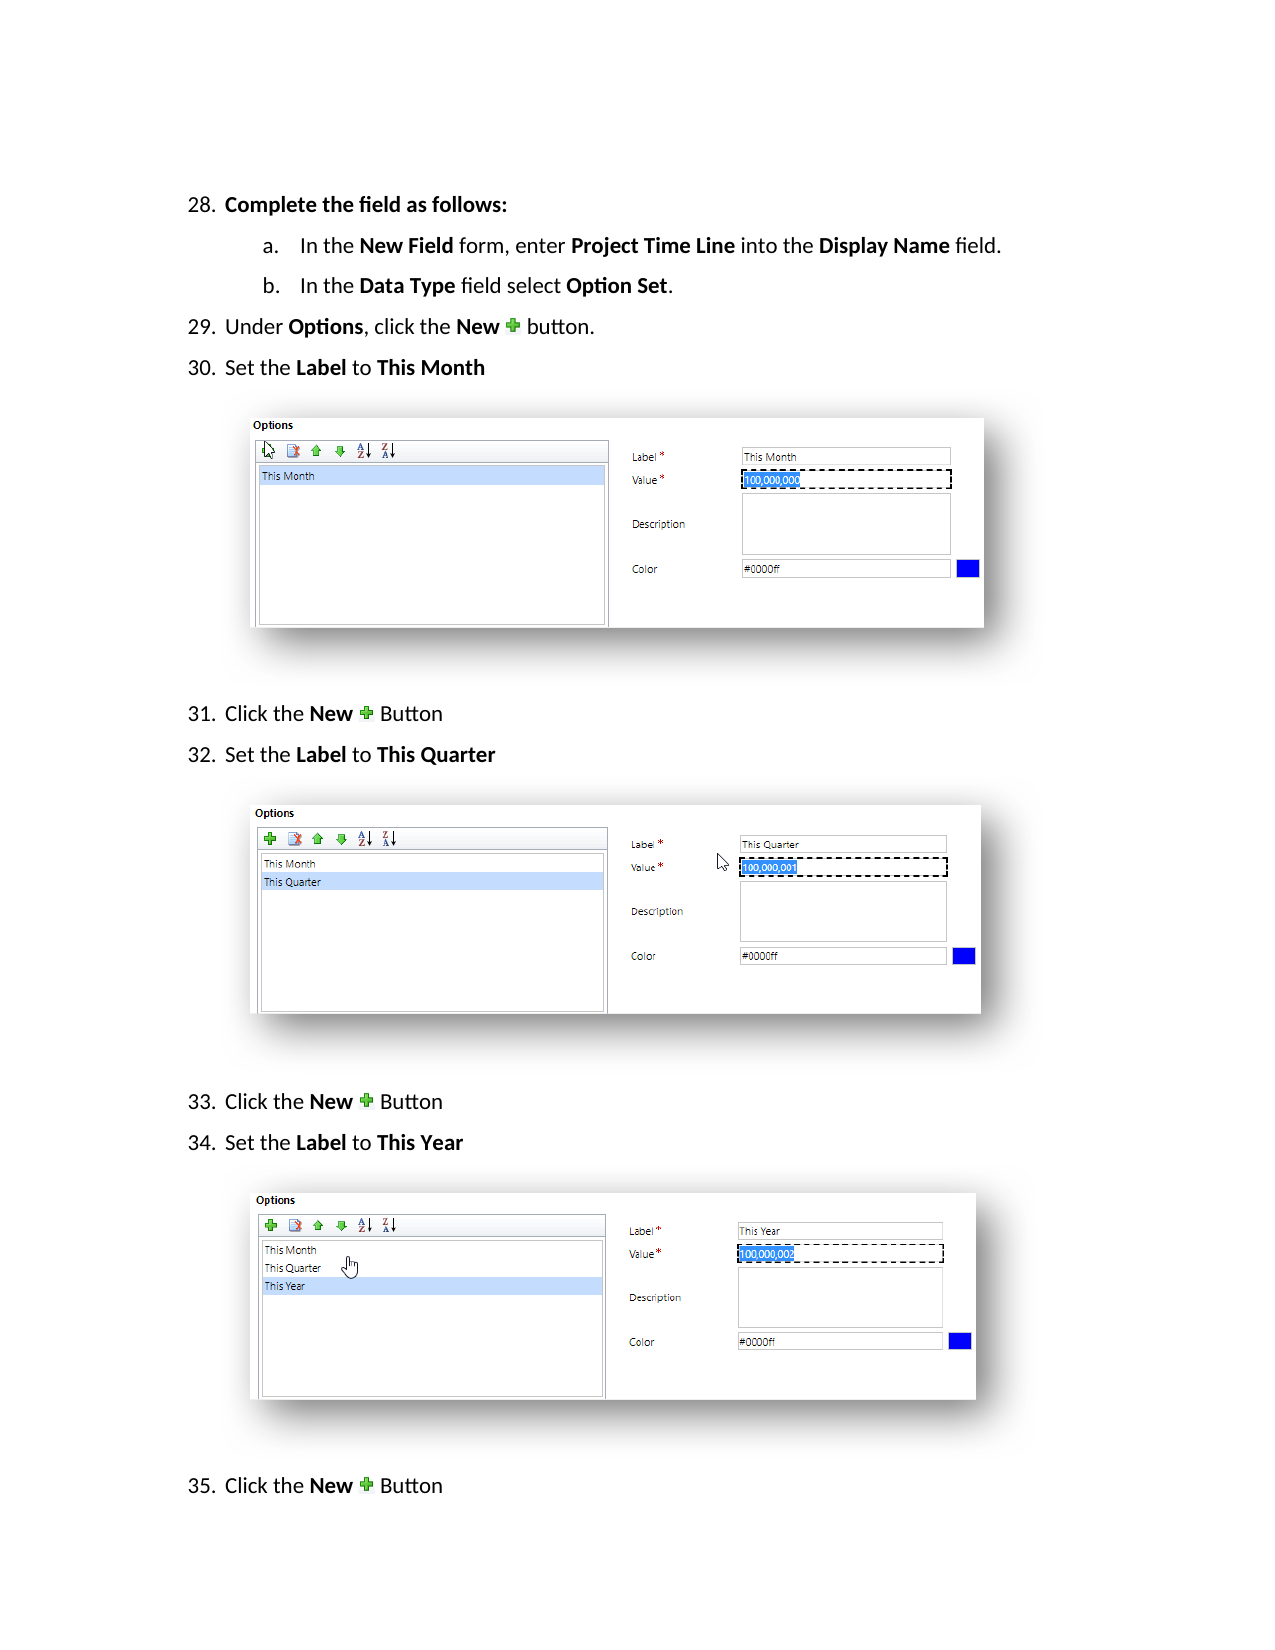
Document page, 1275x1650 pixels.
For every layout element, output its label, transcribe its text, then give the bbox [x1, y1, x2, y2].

picture [505, 316, 522, 335]
picture [250, 1193, 976, 1400]
list Set the Label to This Quarter [187, 740, 1125, 768]
list Under Options, click the New button. [187, 312, 1125, 340]
list Click the New Button [187, 1087, 1125, 1115]
list In the Data Type field select Option Set. [262, 272, 1125, 299]
list In the New Field form, enter Project Time Line into the Display Name field. [262, 231, 1125, 259]
list Set the Label to This Year [187, 1128, 1125, 1156]
picture [358, 1091, 375, 1110]
list Set the Label to This Month [187, 353, 1125, 381]
picture [358, 704, 375, 722]
list Complete the field as follows: [187, 191, 1125, 218]
picture [358, 1476, 375, 1494]
list Click the New Button [187, 1471, 1125, 1499]
picture [250, 418, 984, 628]
picture [250, 805, 981, 1014]
list Click the New Button [187, 699, 1125, 728]
